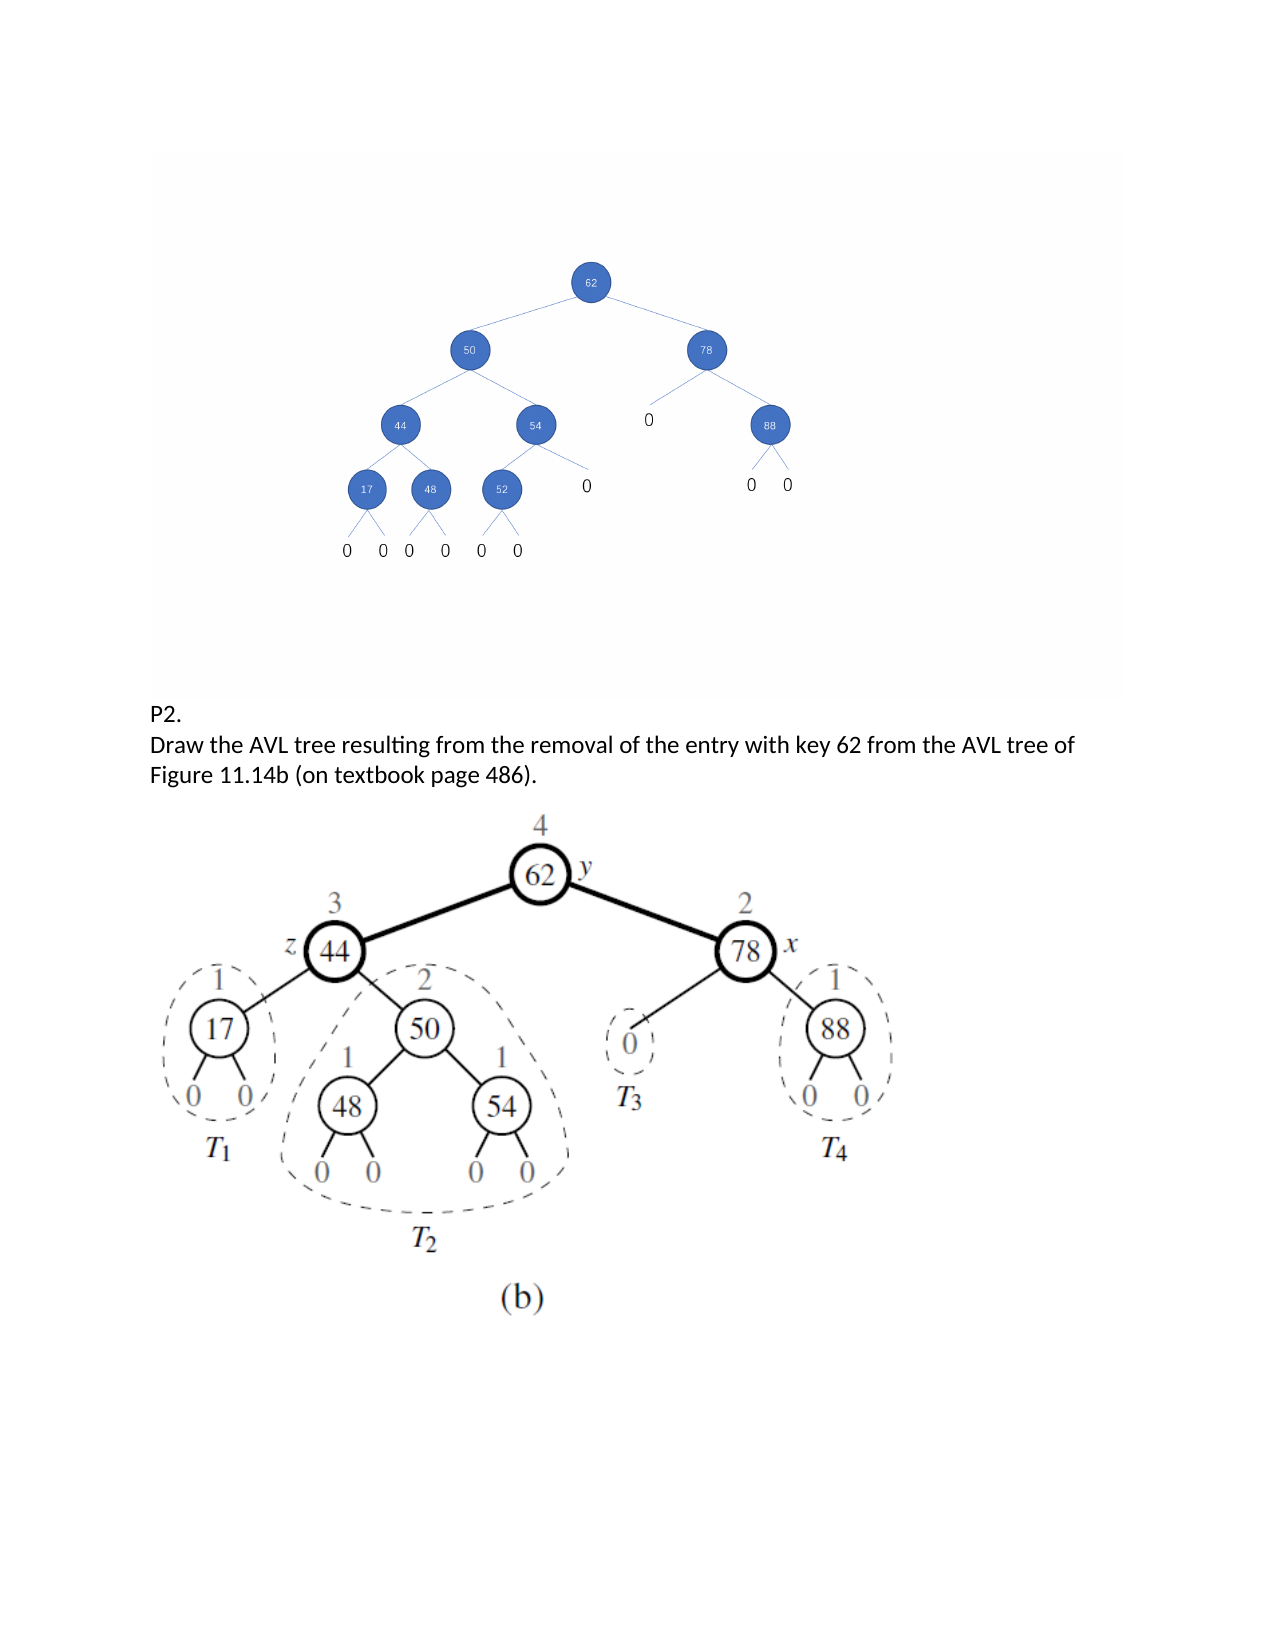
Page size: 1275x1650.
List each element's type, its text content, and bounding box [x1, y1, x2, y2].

text P2. [150, 699, 1125, 729]
picture [150, 150, 1125, 699]
text Draw the AVL tree resulting from the removal of the entry with key 62 from the AVL tree of Figure 11.14b (on textbook page 486). [150, 729, 1125, 790]
